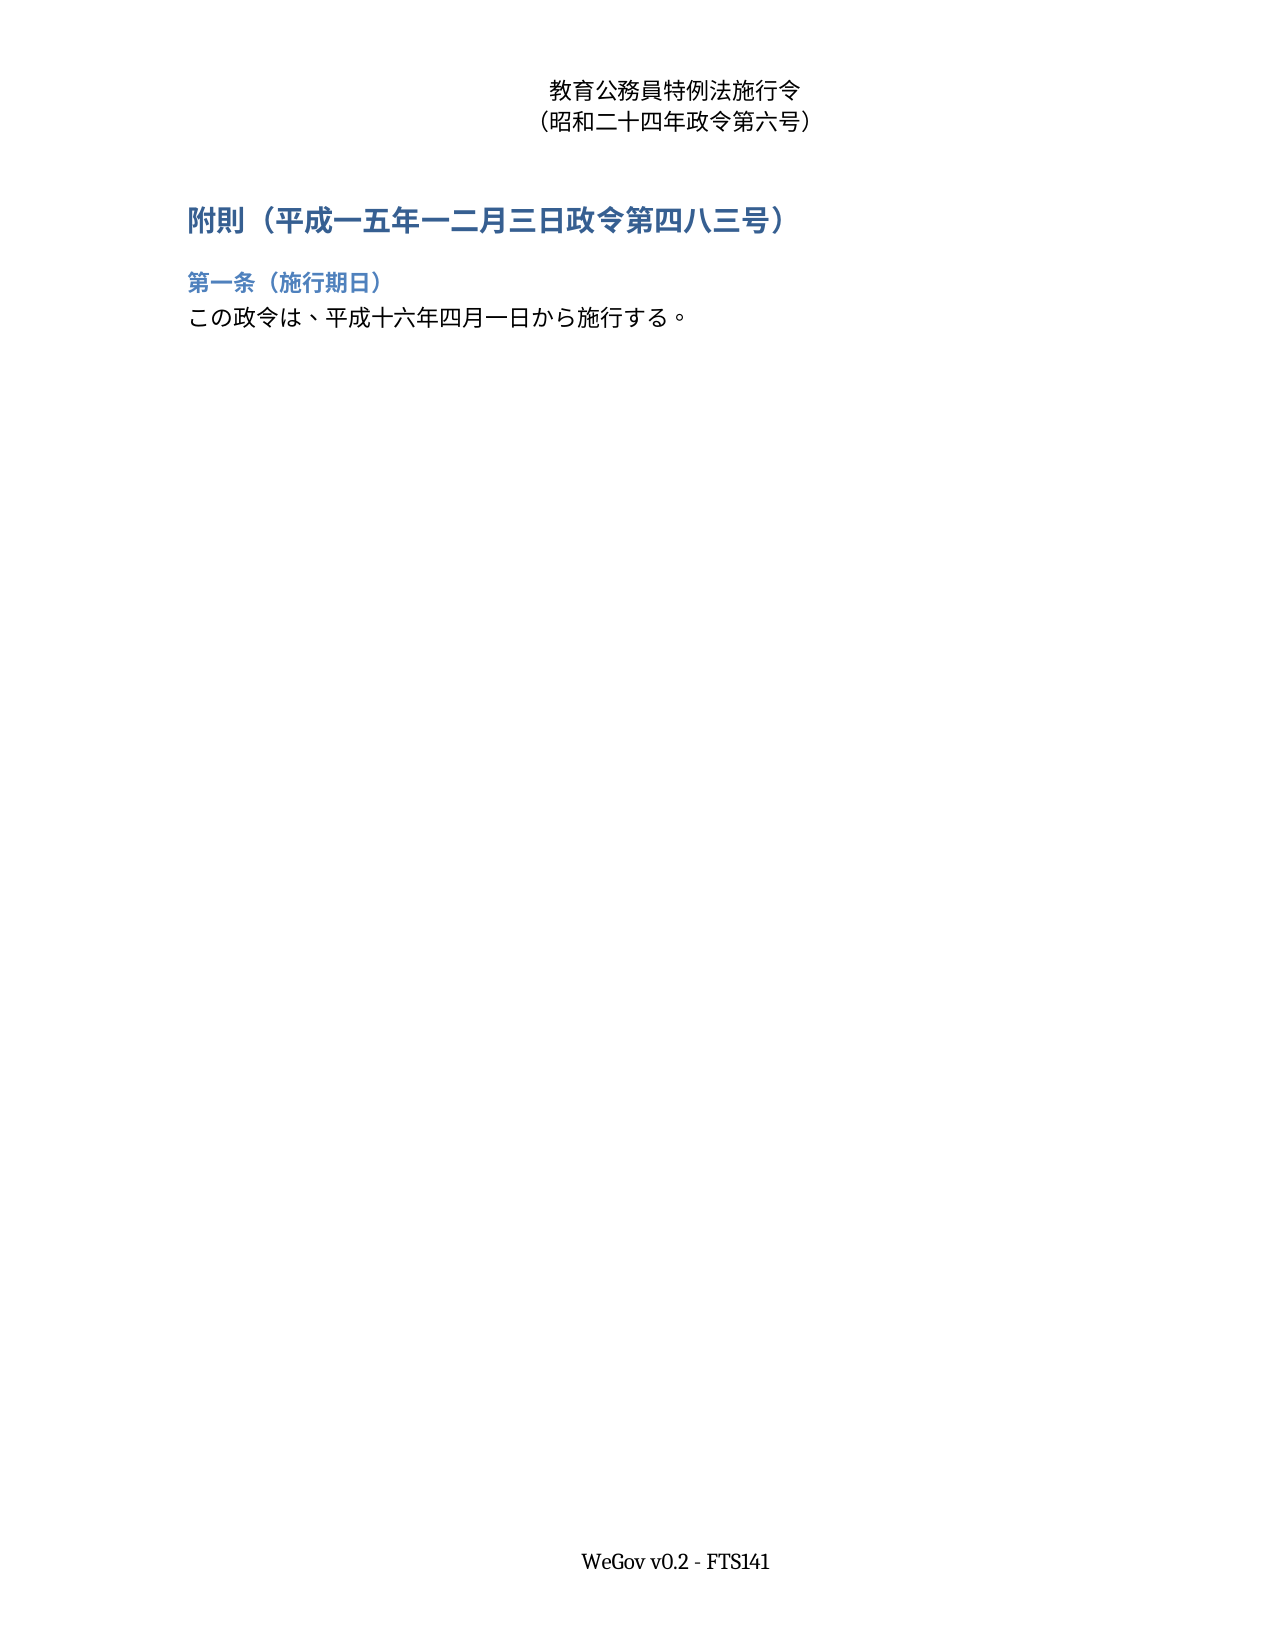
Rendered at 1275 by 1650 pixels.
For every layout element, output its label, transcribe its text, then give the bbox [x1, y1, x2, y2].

subtitle 第一条（施行期日） [187, 266, 1087, 298]
subtitle 附則（平成一五年一二月三日政令第四八三号） [187, 200, 1087, 240]
text この政令は、平成十六年四月一日から施行する。 [187, 302, 1087, 334]
